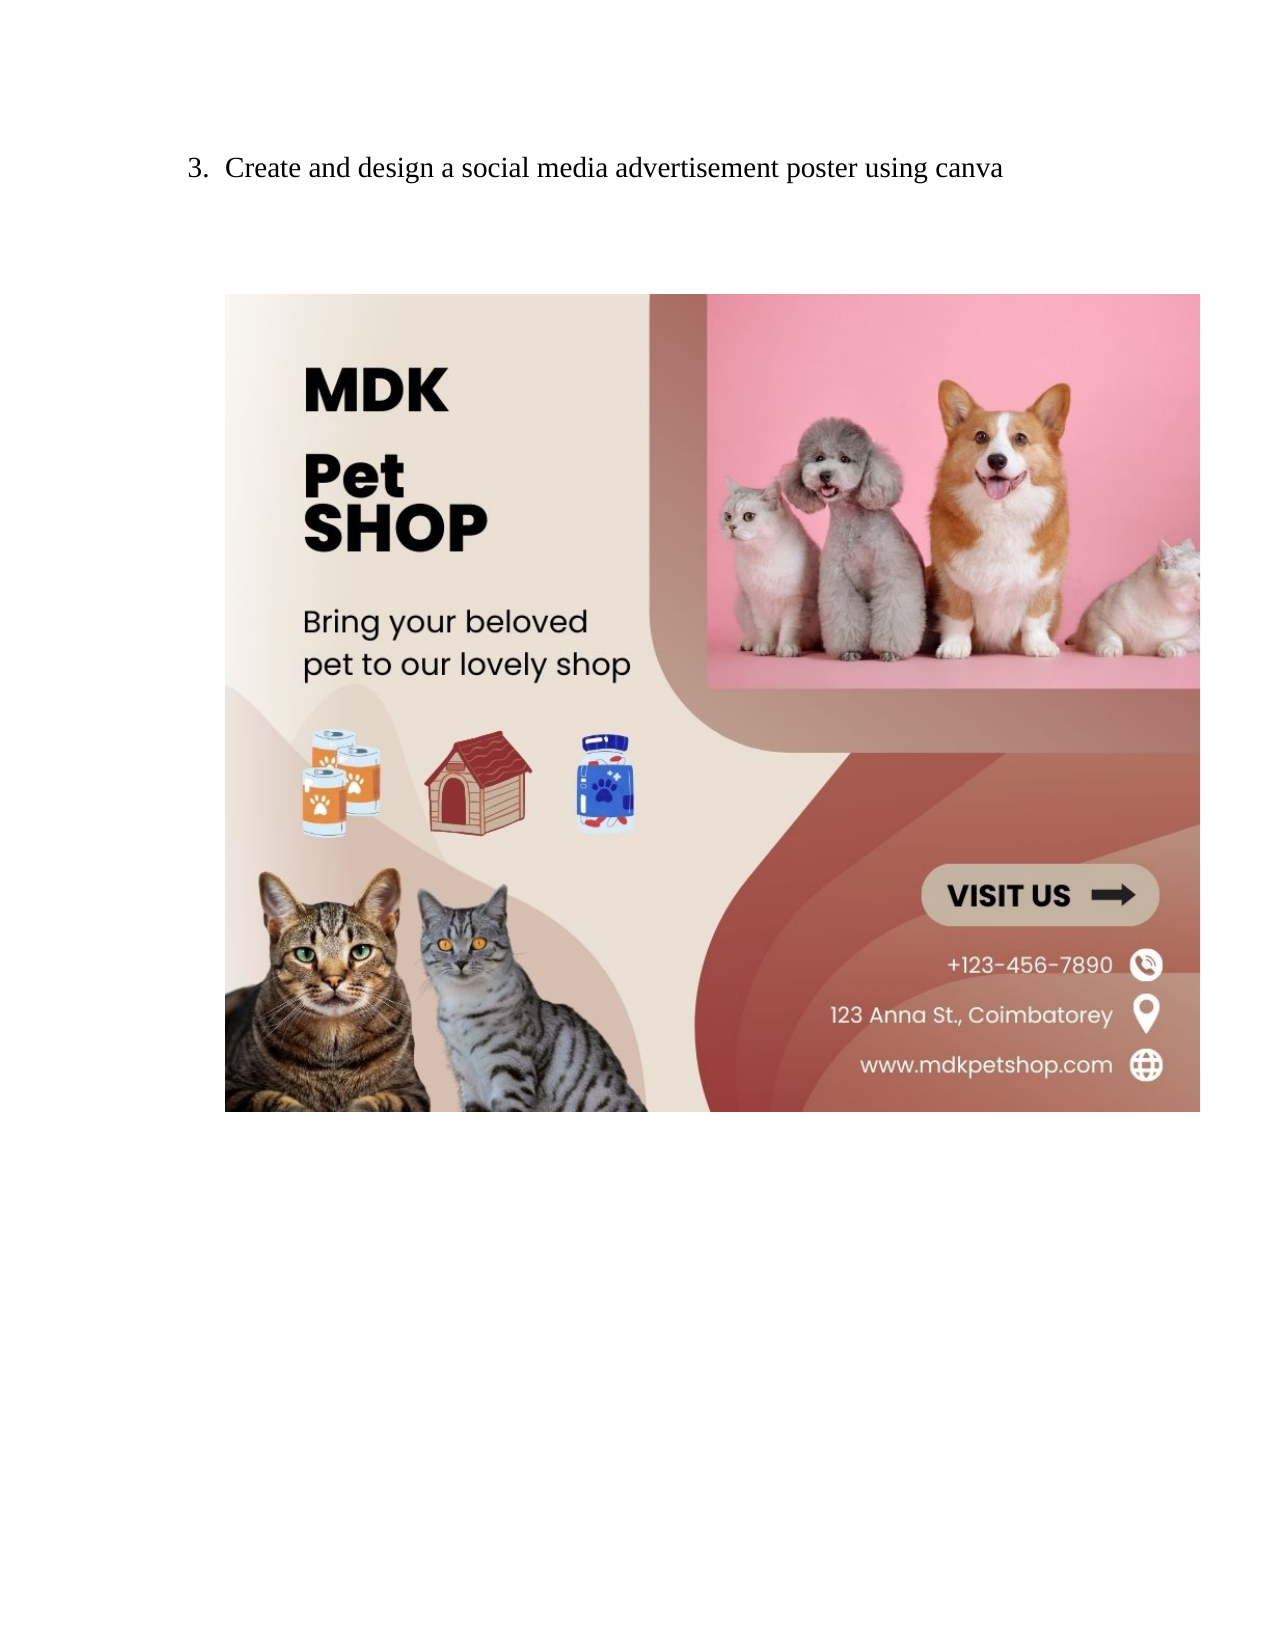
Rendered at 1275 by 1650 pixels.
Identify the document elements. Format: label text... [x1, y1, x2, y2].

picture [225, 294, 1200, 1112]
list Create and design a social media advertisement poster using canva [187, 150, 1125, 183]
